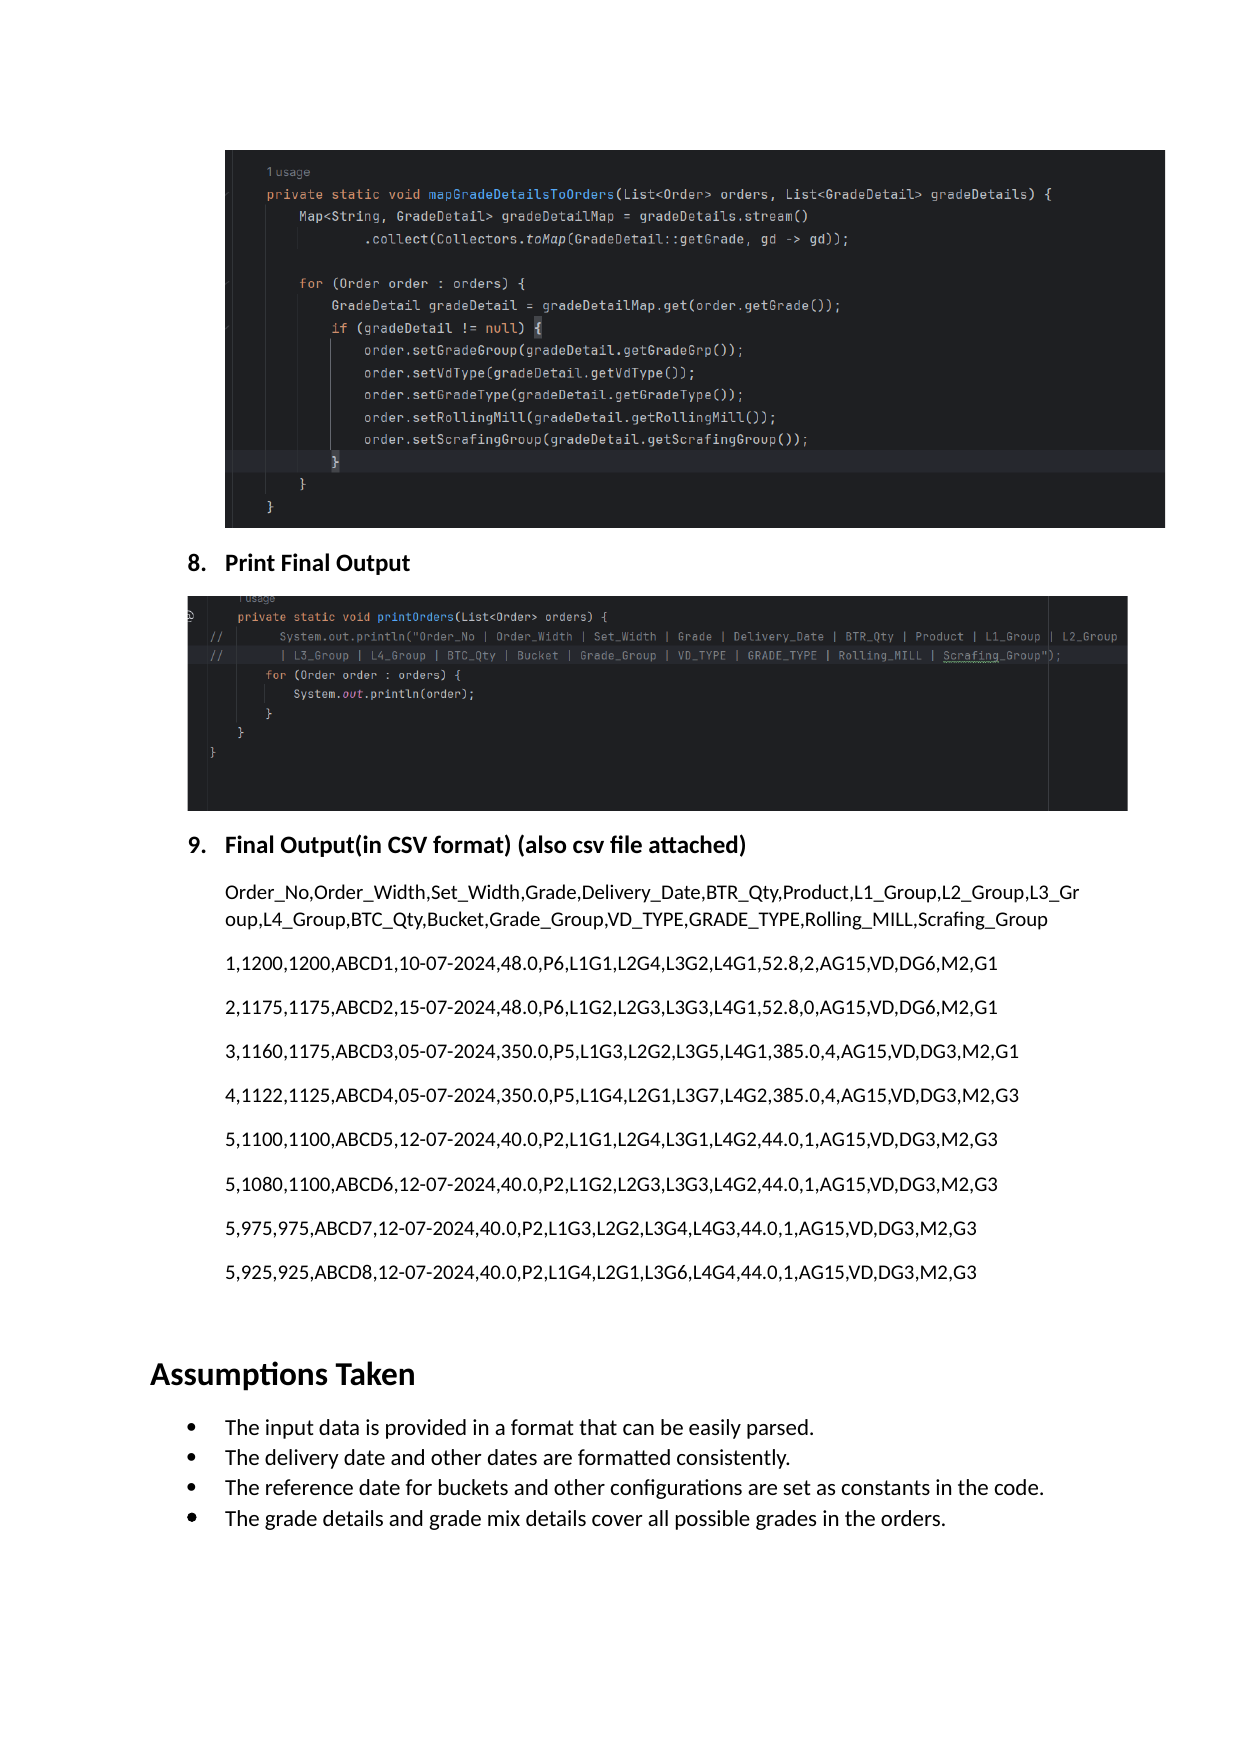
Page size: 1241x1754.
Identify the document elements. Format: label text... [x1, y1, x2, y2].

list Final Output(in CSV format) (also csv file attached) [187, 829, 1090, 860]
text 5,1100,1100,ABCD5,12-07-2024,40.0,P2,L1G1,L2G4,L3G1,L4G2,44.0,1,AG15,VD,DG3,M2,G3 [225, 1127, 1090, 1152]
text 2,1175,1175,ABCD2,15-07-2024,48.0,P6,L1G2,L2G3,L3G3,L4G1,52.8,0,AG15,VD,DG6,M2,G1 [225, 994, 1090, 1020]
list The reference date for buckets and other configurations are set as constants in the code. [187, 1473, 1090, 1502]
text 4,1122,1125,ABCD4,05-07-2024,350.0,P5,L1G4,L2G1,L3G7,L4G2,385.0,4,AG15,VD,DG3,M2,G3 [225, 1083, 1090, 1108]
text Order_No,Order_Width,Set_Width,Grade,Delivery_Date,BTR_Qty,Product,L1_Group,L2_Group,L3_Group,L4_Group,BTC_Qty,Bucket,Grade_Group,VD_TYPE,GRADE_TYPE,Rolling_MILL,Scrafing_Group [225, 879, 1090, 932]
text Assumptions Taken [150, 1352, 1090, 1393]
text 5,1080,1100,ABCD6,12-07-2024,40.0,P2,L1G2,L2G3,L3G3,L4G2,44.0,1,AG15,VD,DG3,M2,G3 [225, 1171, 1090, 1196]
text 5,975,975,ABCD7,12-07-2024,40.0,P2,L1G3,L2G2,L3G4,L4G3,44.0,1,AG15,VD,DG3,M2,G3 [225, 1215, 1090, 1240]
list The delivery date and other dates are formatted consistently. [187, 1443, 1090, 1471]
list The input data is provided in a format that can be easily parsed. [187, 1413, 1090, 1441]
text 1,1200,1200,ABCD1,10-07-2024,48.0,P6,L1G1,L2G4,L3G2,L4G1,52.8,2,AG15,VD,DG6,M2,G1 [225, 950, 1090, 976]
list The grade details and grade mix details cover all possible grades in the orders. [187, 1504, 1090, 1595]
picture [225, 150, 1166, 528]
text 5,925,925,ABCD8,12-07-2024,40.0,P2,L1G4,L2G1,L3G6,L4G4,44.0,1,AG15,VD,DG3,M2,G3 [225, 1259, 1090, 1284]
list Print Final Output [187, 547, 1090, 577]
picture [187, 596, 1128, 811]
text 3,1160,1175,ABCD3,05-07-2024,350.0,P5,L1G3,L2G2,L3G5,L4G1,385.0,4,AG15,VD,DG3,M2,G1 [225, 1038, 1090, 1064]
